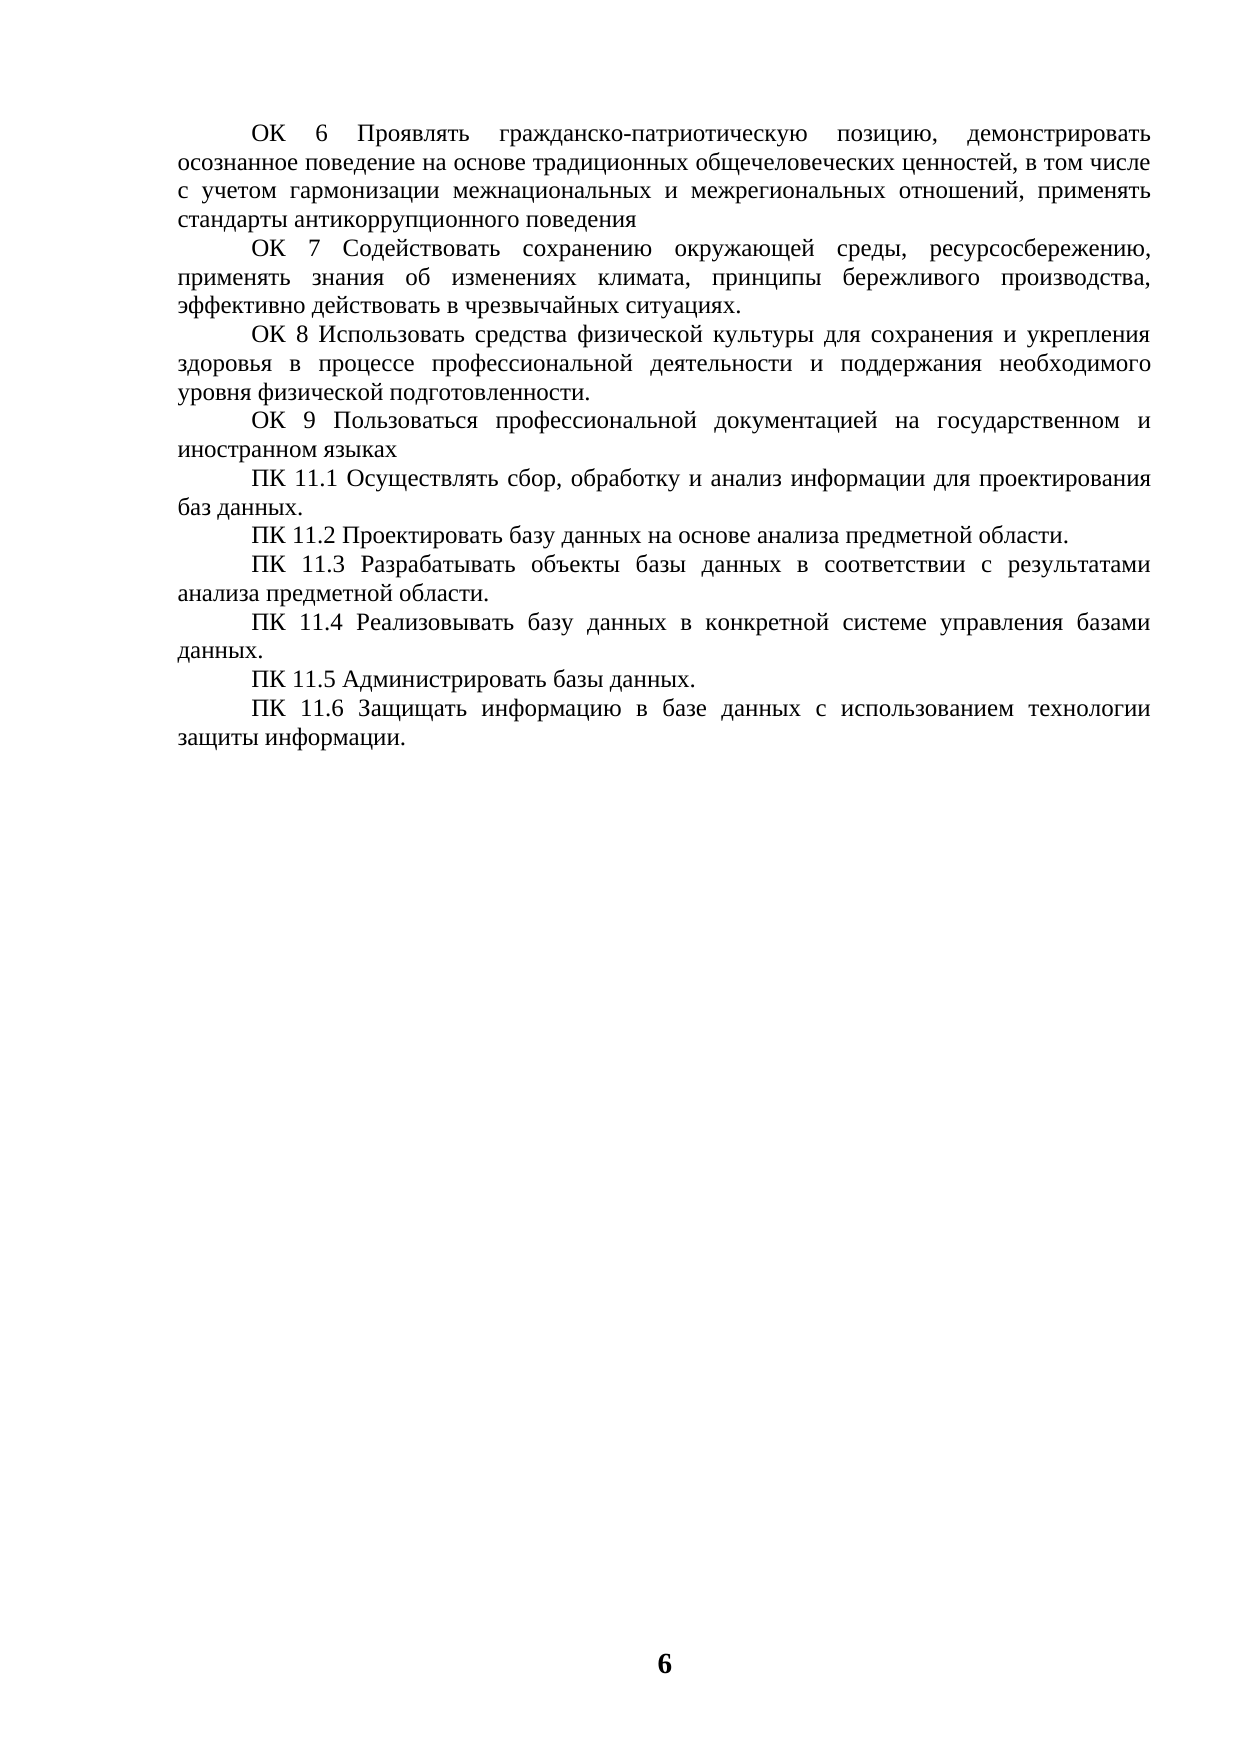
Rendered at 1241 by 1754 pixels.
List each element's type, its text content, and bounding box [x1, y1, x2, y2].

text ОК 8 Использовать средства физической культуры для сохранения и укрепления здоровья в процессе профессиональной деятельности и поддержания необходимого уровня физической подготовленности. [177, 319, 1152, 406]
text ОК 6 Проявлять гражданско-патриотическую позицию, демонстрировать осознанное поведение на основе традиционных общечеловеческих ценностей, в том числе с учетом гармонизации межнациональных и межрегиональных отношений, применять стандарты антикоррупционного поведения [177, 118, 1152, 233]
text ПК 11.5 Администрировать базы данных. [177, 664, 1152, 693]
text ПК 11.2 Проектировать базу данных на основе анализа предметной области. [177, 521, 1152, 549]
text ПК 11.4 Реализовывать базу данных в конкретной системе управления базами данных. [177, 607, 1152, 664]
text ОК 9 Пользоваться профессиональной документацией на государственном и иностранном языках [177, 406, 1152, 463]
text ПК 11.1 Осуществлять сбор, обработку и анализ информации для проектирования баз данных. [177, 463, 1152, 521]
text ПК 11.6 Защищать информацию в базе данных с использованием технологии защиты информации. [177, 693, 1152, 751]
text ОК 7 Содействовать сохранению окружающей среды, ресурсосбережению, применять знания об изменениях климата, принципы бережливого производства, эффективно действовать в чрезвычайных ситуациях. [177, 233, 1152, 319]
text ПК 11.3 Разрабатывать объекты базы данных в соответствии с результатами анализа предметной области. [177, 549, 1152, 607]
